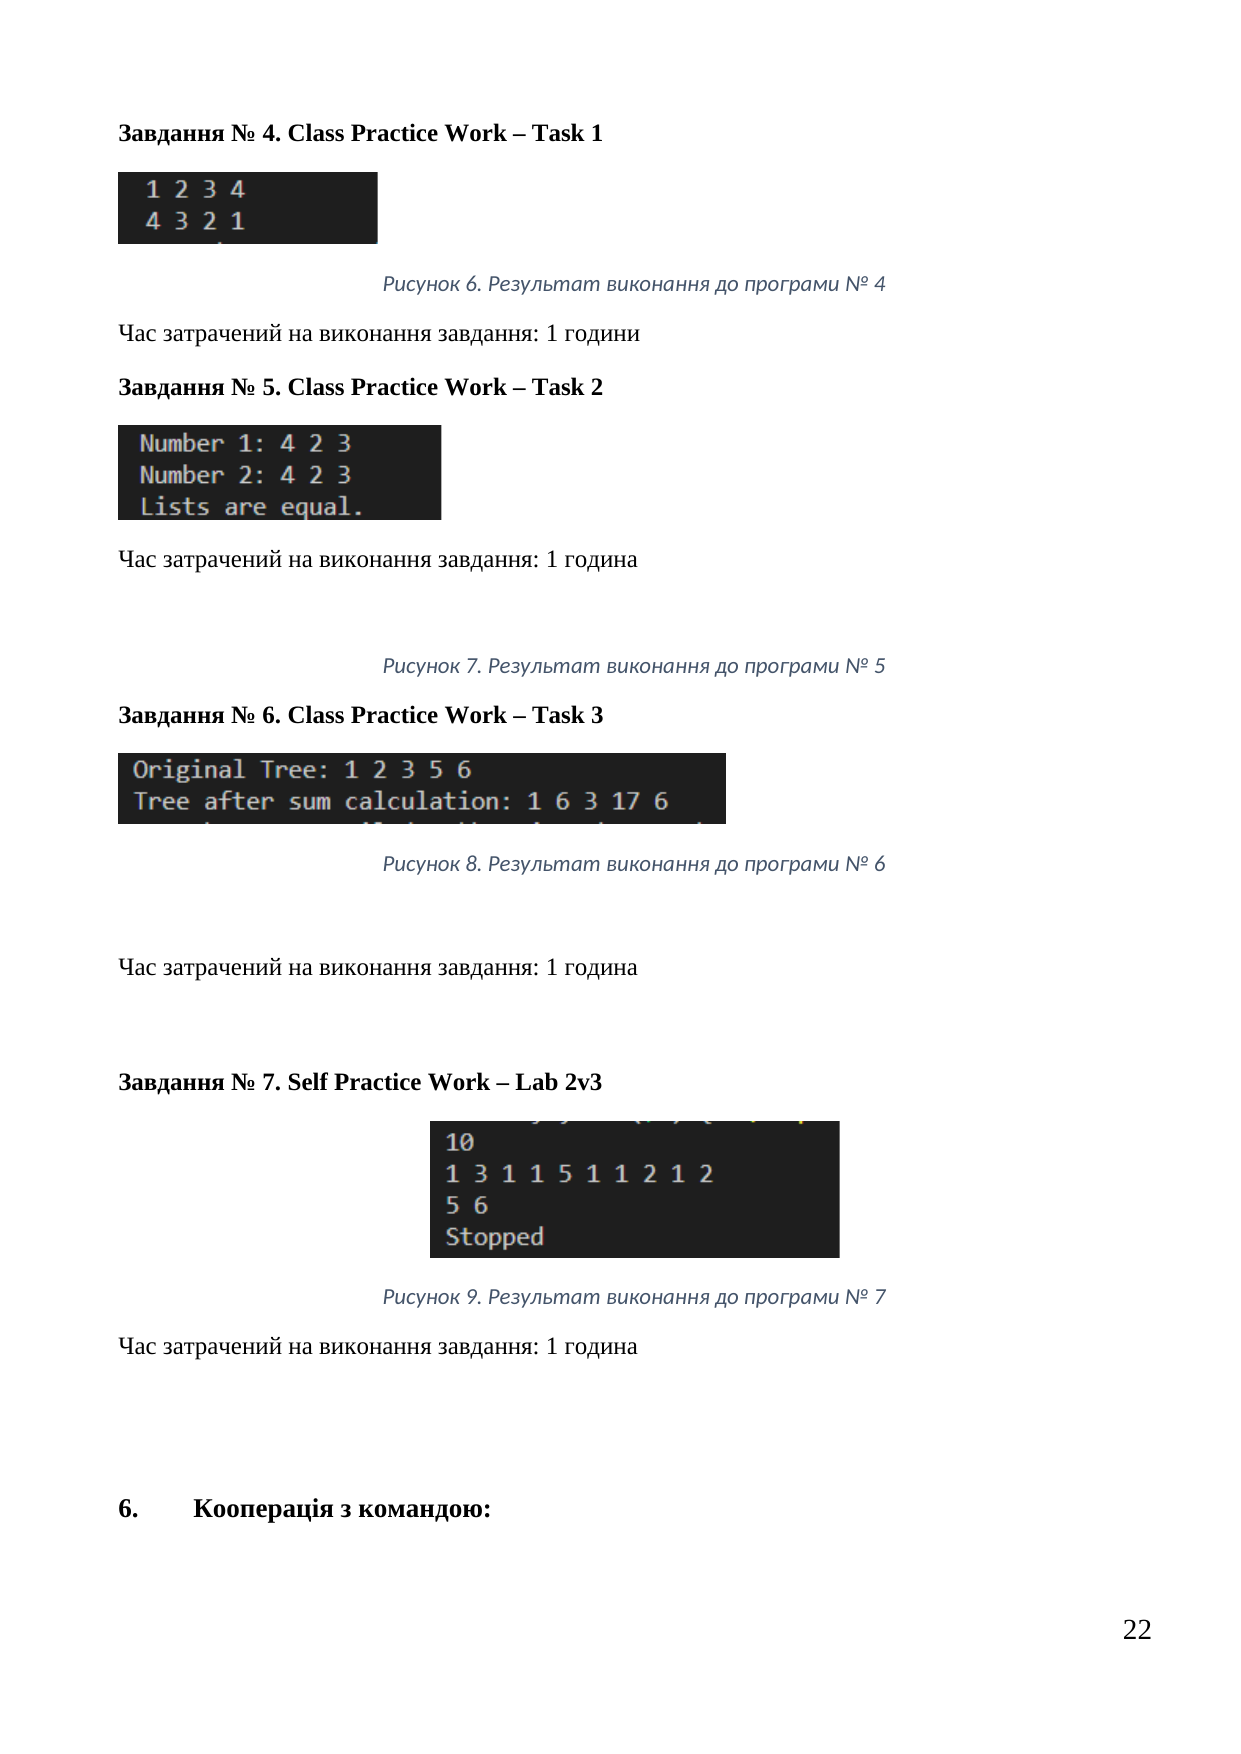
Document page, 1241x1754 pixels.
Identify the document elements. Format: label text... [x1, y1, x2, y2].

text Рисунок 6. Результат виконання до програми № 4 [118, 269, 1152, 297]
text Рисунок 7. Результат виконання до програми № 5 [118, 651, 1152, 679]
text Час затрачений на виконання завдання: 1 година [118, 1331, 1152, 1360]
text Час затрачений на виконання завдання: 1 година [118, 952, 1152, 981]
text Рисунок 9. Результат виконання до програми № 7 [118, 1282, 1152, 1310]
text Завдання № 7. Self Practice Work – Lab 2v3 [118, 1067, 1152, 1096]
text Завдання № 4. Class Practice Work – Task 1 [118, 118, 1152, 147]
text Завдання № 6. Class Practice Work – Task 3 [118, 700, 1152, 729]
picture [118, 425, 442, 520]
text Завдання № 5. Class Practice Work – Task 2 [118, 372, 1152, 400]
picture [118, 753, 726, 824]
text Час затрачений на виконання завдання: 1 година [118, 544, 1152, 573]
picture [118, 172, 378, 244]
picture [430, 1121, 840, 1258]
subtitle 6. Кооперація з командою: [118, 1493, 1152, 1524]
text Час затрачений на виконання завдання: 1 години [118, 318, 1152, 346]
text Рисунок 8. Результат виконання до програми № 6 [118, 849, 1152, 877]
